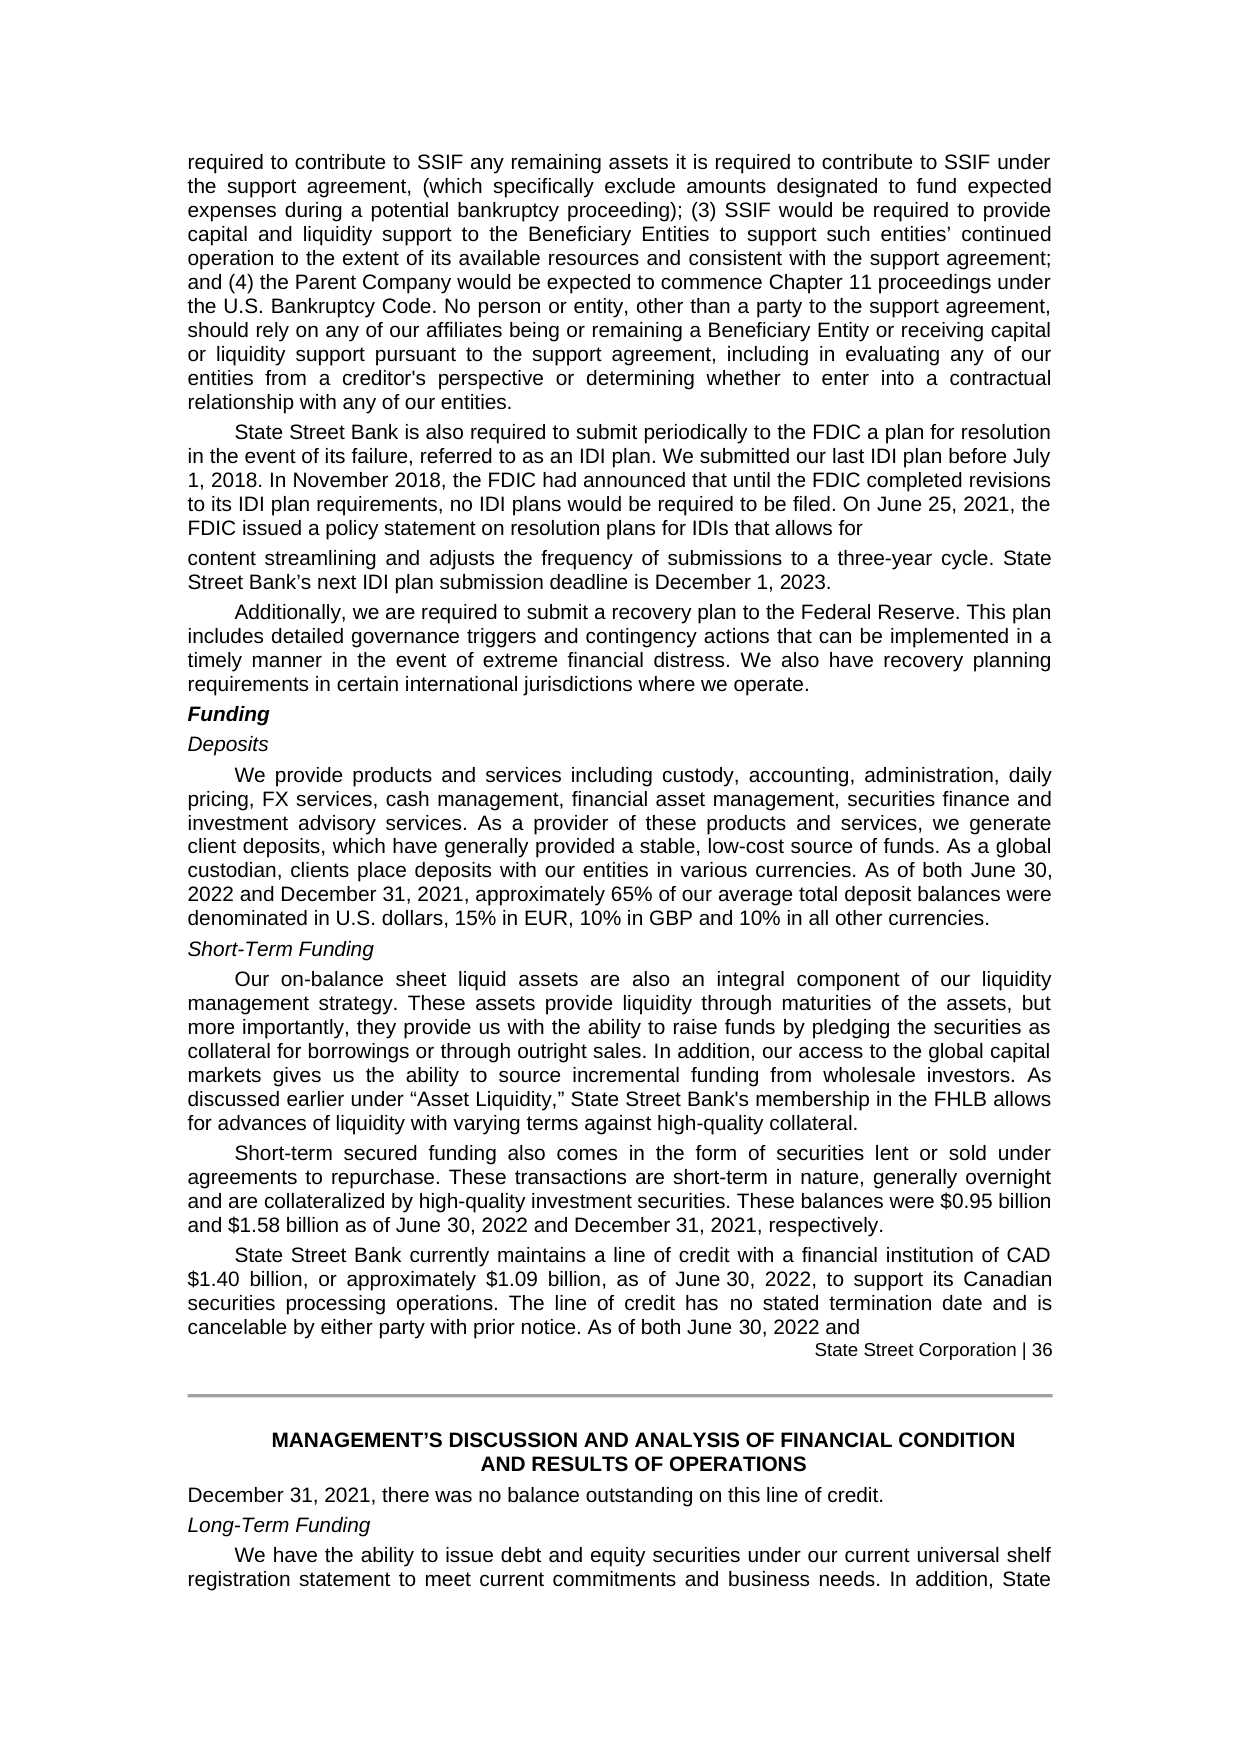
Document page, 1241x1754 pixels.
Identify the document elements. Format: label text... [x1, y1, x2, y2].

text State Street Bank currently maintains a line of credit with a financial institution of CAD $1.40 billion, or approximately $1.09 billion, as of June 30, 2022, to support its Canadian securities processing operations. The line of credit has no stated termination date and is cancelable by either party with prior notice. As of both June 30, 2022 and [187, 1243, 1053, 1338]
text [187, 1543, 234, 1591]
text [187, 150, 1053, 413]
text MANAGEMENT’S DISCUSSION AND ANALYSIS OF FINANCIAL CONDITION [187, 1428, 1053, 1452]
text Short-term secured funding also comes in the form of securities lent or sold under agreements to repurchase. These transactions are short-term in nature, generally overnight and are collateralized by high-quality investment securities. These balances were $0.95 billion and $1.58 billion as of June 30, 2022 and December 31, 2021, respectively. [187, 1141, 1053, 1236]
text State Street Corporation | 36 [187, 1338, 1053, 1360]
text We provide products and services including custody, accounting, administration, daily pricing, FX services, cash management, financial asset management, securities finance and investment advisory services. As a provider of these products and services, we generate client deposits, which have generally provided a stable, low-cost source of funds. As a global custodian, clients place deposits with our entities in various currencies. As of both June 30, 2022 and December 31, 2021, approximately 65% of our average total deposit balances were denominated in U.S. dollars, 15% in EUR, 10% in GBP and 10% in all other currencies. [187, 762, 1053, 930]
text Our on-balance sheet liquid assets are also an integral component of our liquidity management strategy. These assets provide liquidity through maturities of the assets, but more importantly, they provide us with the ability to raise funds by pledging the securities as collateral for borrowings or through outright sales. In addition, our access to the global capital markets gives us the ability to source incremental funding from wholesale investors. As discussed earlier under “Asset Liquidity,” State Street Bank's membership in the FHLB allows for advances of liquidity with varying terms against high-quality collateral. [187, 967, 1053, 1134]
text Short-Term Funding [187, 936, 1053, 960]
text Deposits [187, 732, 1053, 756]
text State Street Bank is also required to submit periodically to the FDIC a plan for resolution in the event of its failure, referred to as an IDI plan. We submitted our last IDI plan before July 1, 2018. In November 2018, the FDIC had announced that until the FDIC completed revisions to its IDI plan requirements, no IDI plans would be required to be filed. On June 25, 2021, the FDIC issued a policy statement on resolution plans for IDIs that allows for [187, 420, 1053, 539]
text content streamlining and adjusts the frequency of submissions to a three-year cycle. State Street Bank’s next IDI plan submission deadline is December 1, 2023. [187, 546, 1053, 594]
text Funding [187, 702, 1053, 726]
text Long-Term Funding [187, 1513, 1053, 1537]
text Additionally, we are required to submit a recovery plan to the Federal Reserve. This plan includes detailed governance triggers and contingency actions that can be implemented in a timely manner in the event of extreme financial distress. We also have recovery planning requirements in certain international jurisdictions where we operate. [187, 600, 1053, 696]
text AND RESULTS OF OPERATIONS [187, 1452, 1053, 1476]
text December 31, 2021, there was no balance outstanding on this line of credit. [187, 1482, 1053, 1506]
